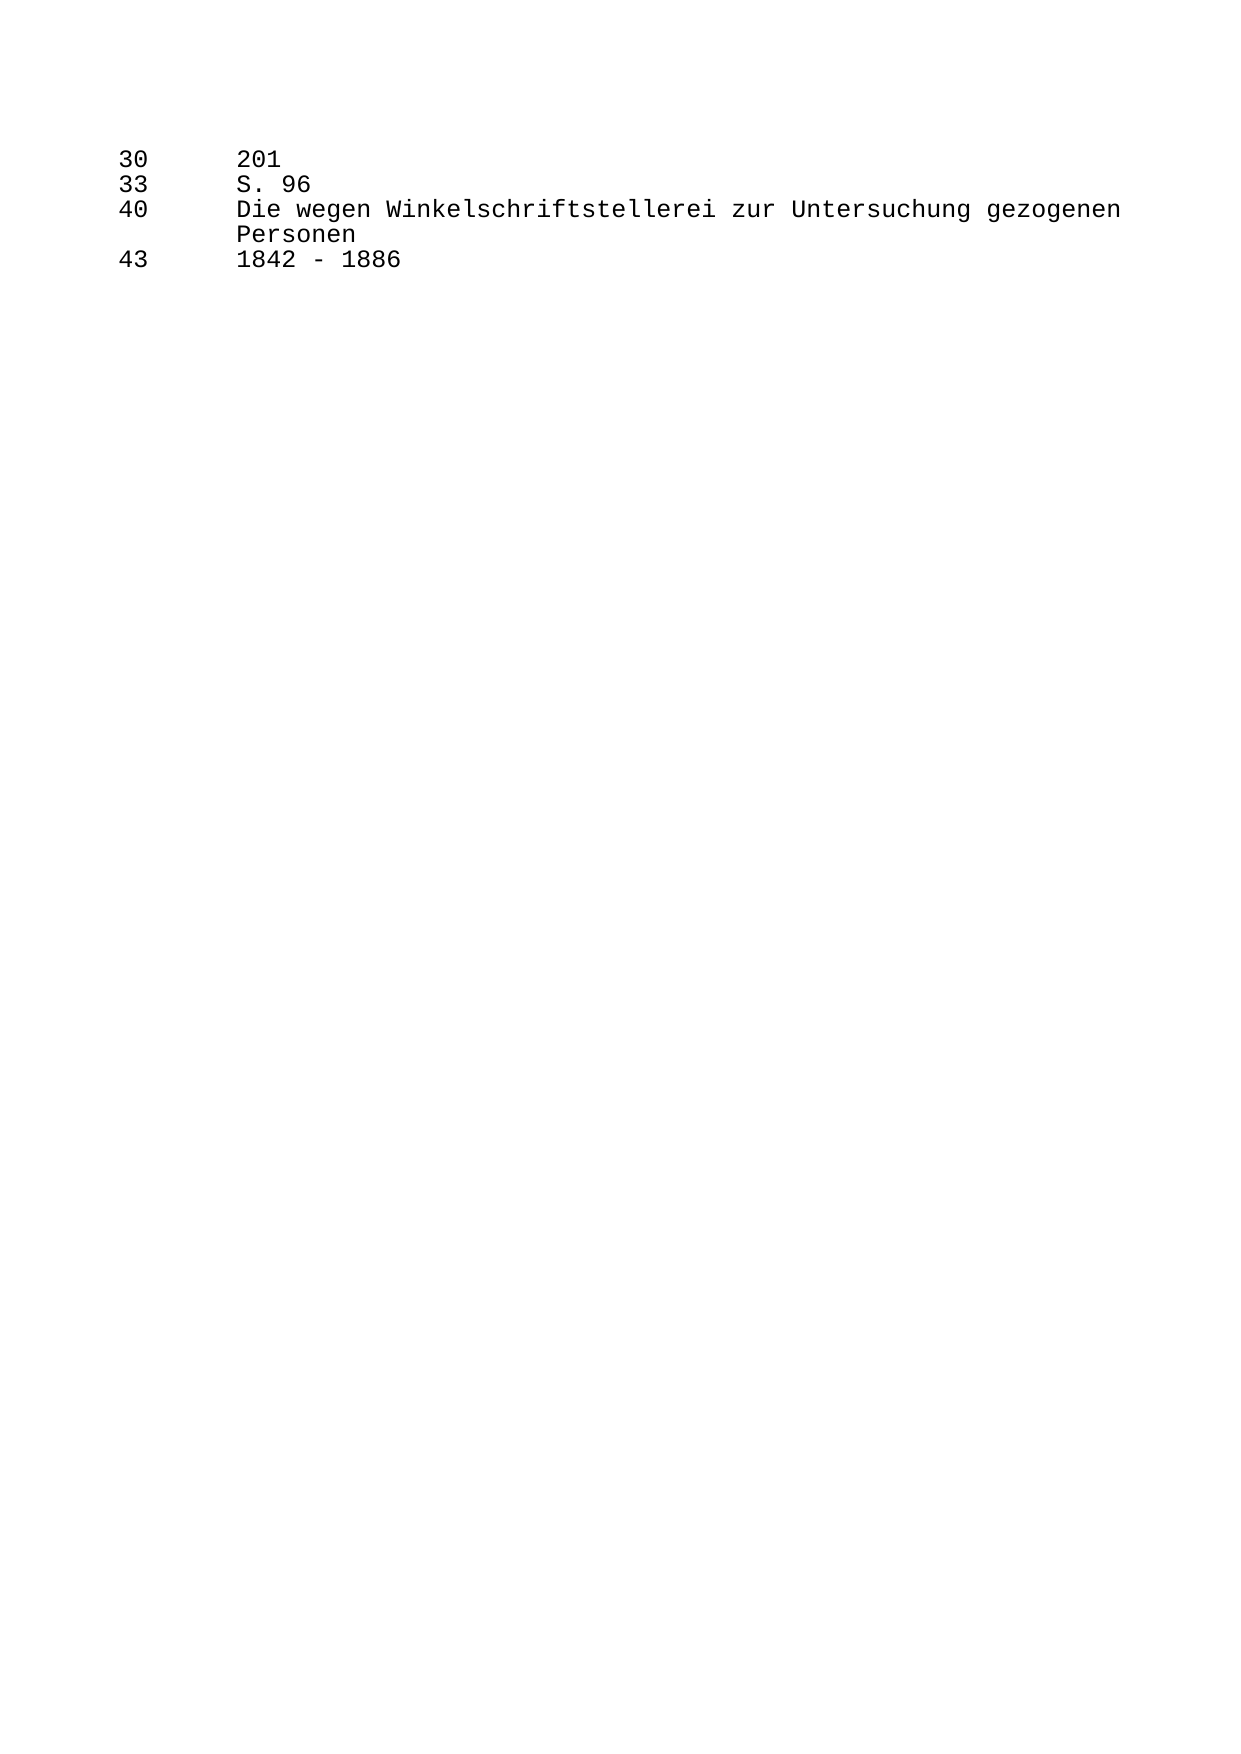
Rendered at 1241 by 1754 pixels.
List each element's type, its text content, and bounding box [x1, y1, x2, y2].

text 43 1842 - 1886 [118, 248, 1122, 273]
text 33 S. 96 [118, 173, 1122, 198]
text 30 201 [118, 148, 1122, 173]
text 40 Die wegen s[Winkelschriftstellerei]s zur Untersuchung gezogenen Personen [118, 198, 1122, 248]
